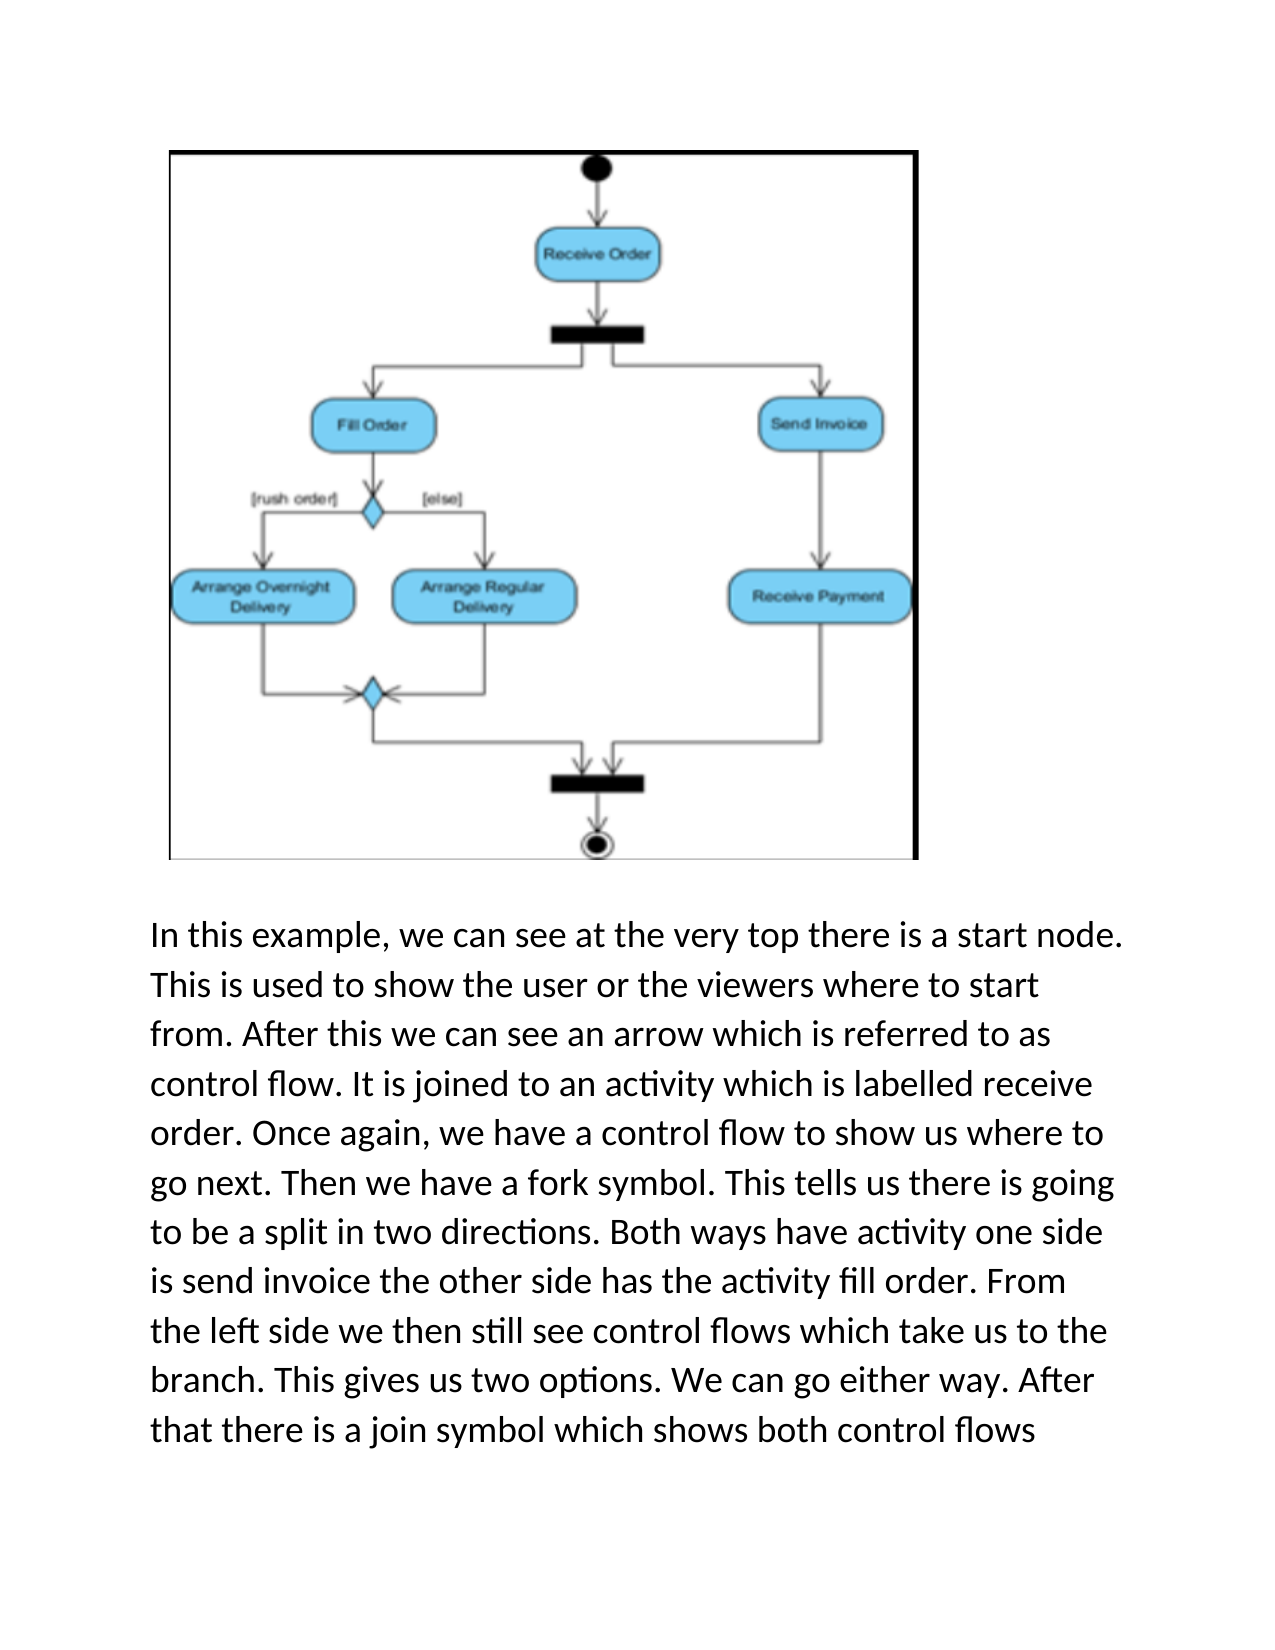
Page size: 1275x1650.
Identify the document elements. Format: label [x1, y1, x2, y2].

text [150, 911, 1125, 1452]
